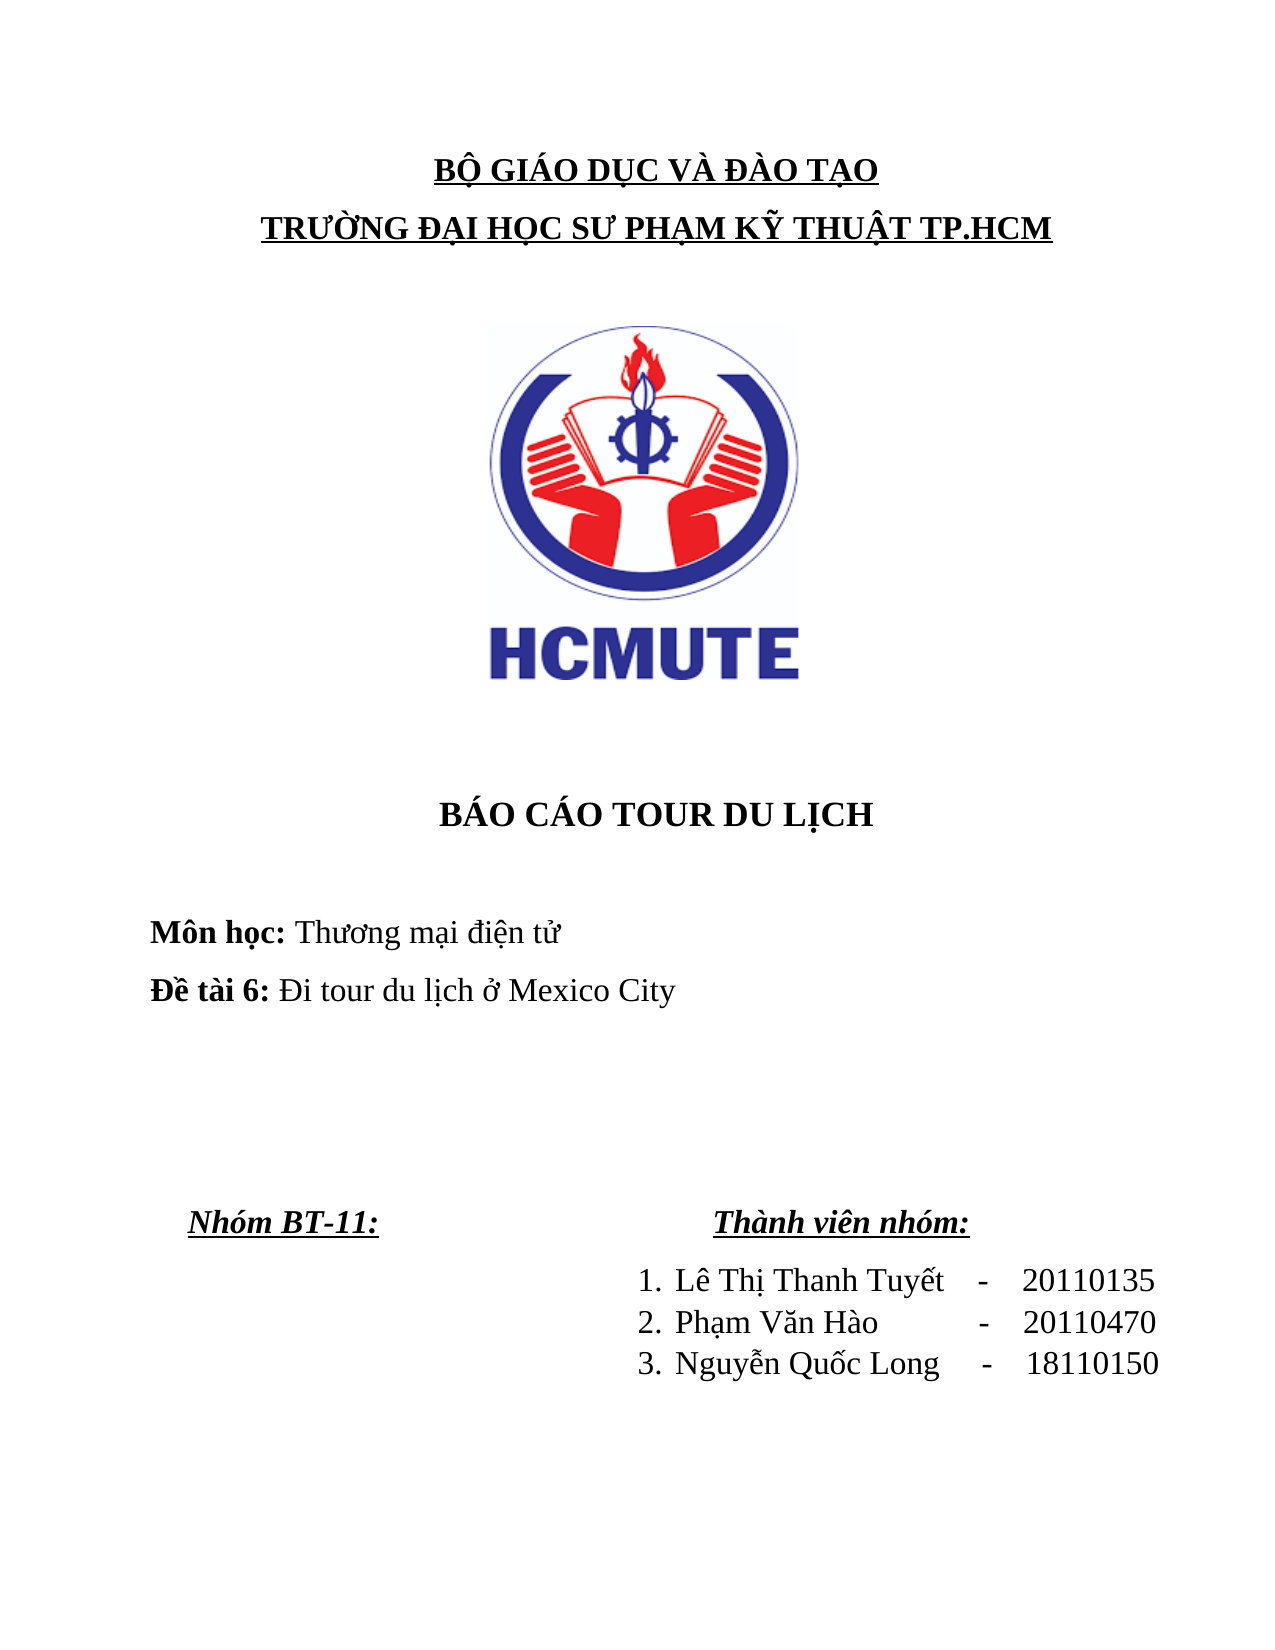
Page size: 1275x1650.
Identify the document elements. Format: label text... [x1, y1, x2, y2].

text Môn học: Thương mại điện tử [150, 912, 1162, 951]
text BỘ GIÁO DỤC VÀ ĐÀO TẠO [150, 150, 1162, 188]
list Phạm Văn Hào - 20110470 [637, 1302, 1162, 1340]
list Lê Thị Thanh Tuyết - 20110135 [637, 1261, 1162, 1299]
list Nguyễn Quốc Long - 18110150 [637, 1343, 1162, 1382]
text Đề tài 6: Đi tour du lịch ở Mexico City [150, 971, 1162, 1009]
text BÁO CÁO TOUR DU LỊCH [150, 794, 1162, 834]
text TRƯỜNG ĐẠI HỌC SƯ PHẠM KỸ THUẬT TP.HCM [150, 208, 1162, 246]
picture [487, 326, 799, 680]
text Nhóm BT-11: Thành viên nhóm: [112, 1203, 1162, 1241]
